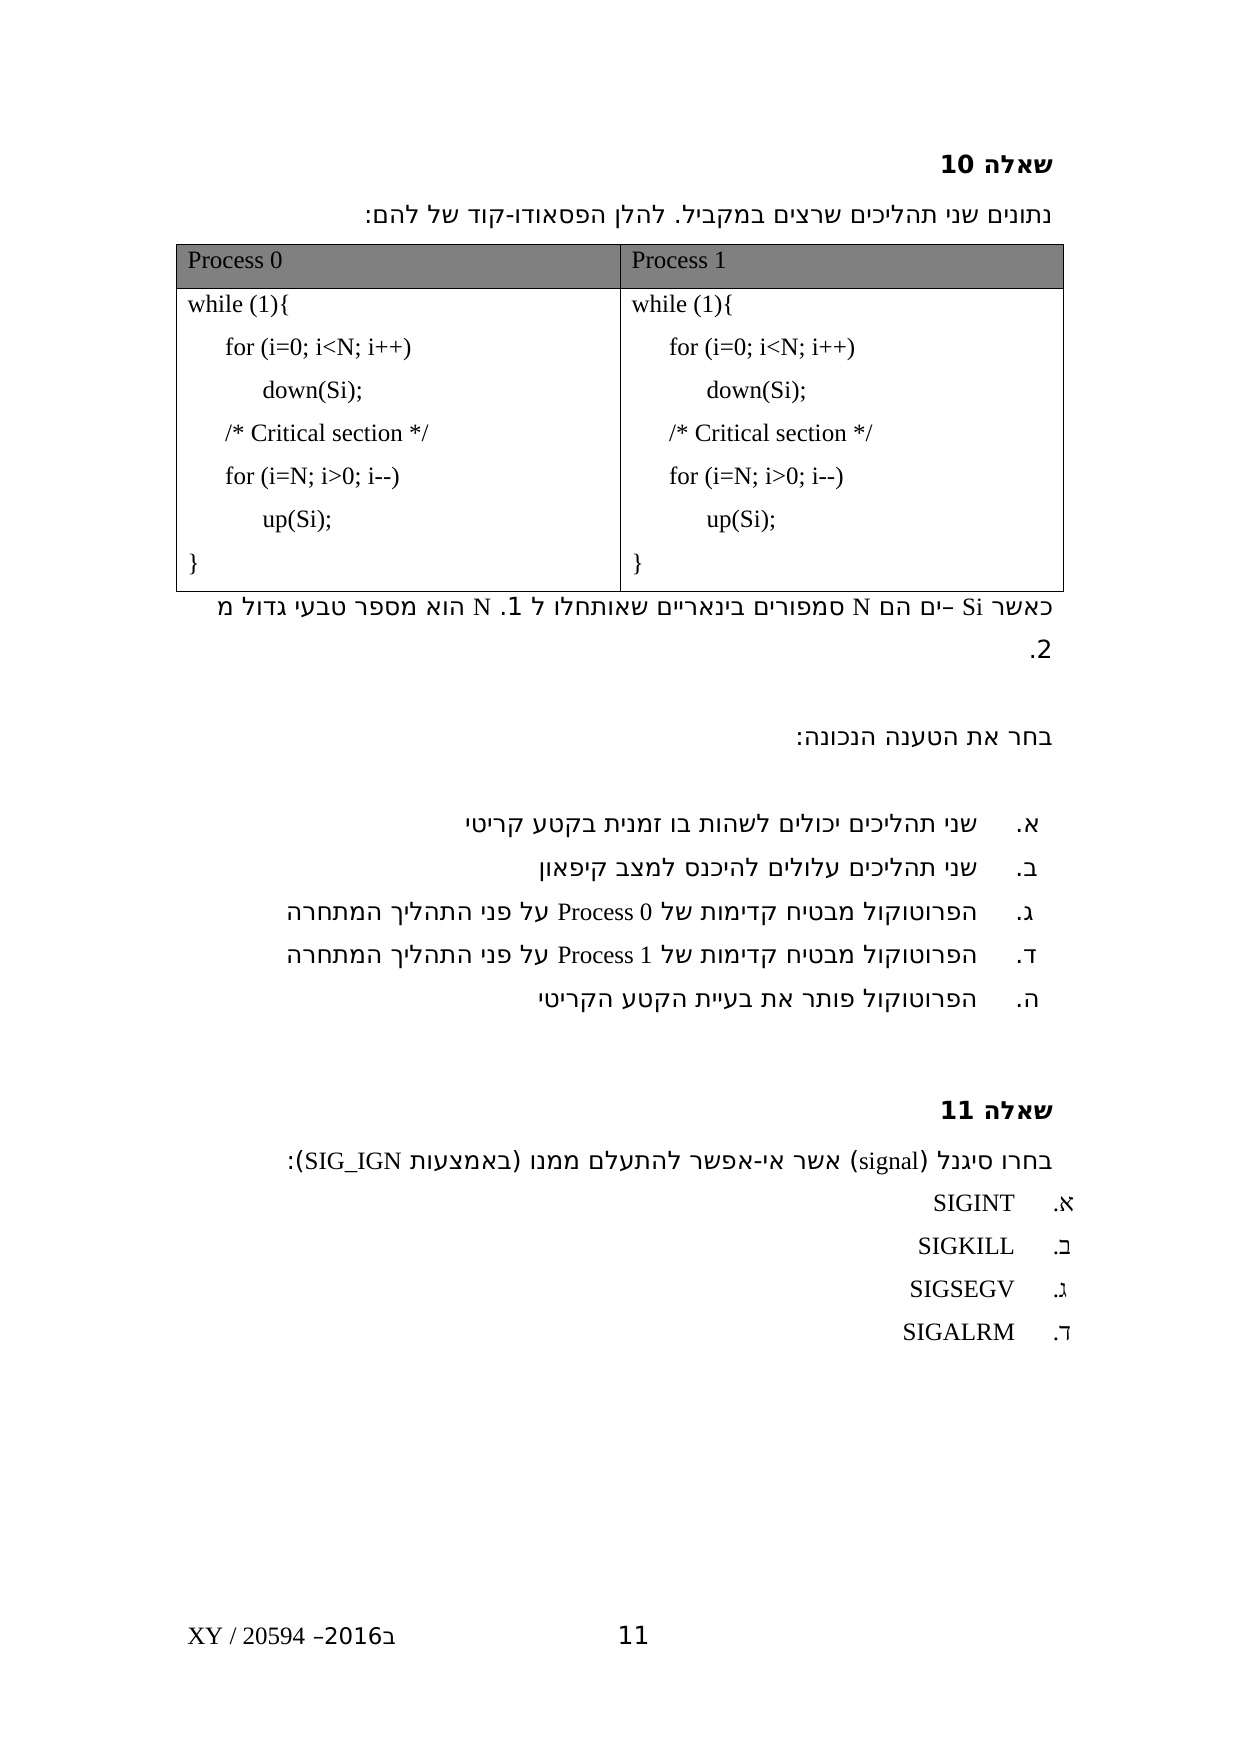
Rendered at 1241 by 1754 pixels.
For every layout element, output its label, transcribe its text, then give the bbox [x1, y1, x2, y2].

text נתונים שני תהליכים שרצים במקביל. להלן הפסאודו-קוד של להם: [187, 200, 1053, 229]
text בחר את הטענה הנכונה: [187, 722, 1053, 752]
list הפרוטוקול מבטיח קדימות של Process 1 על פני התהליך המתחרה [187, 941, 1015, 970]
list שני תהליכים עלולים להיכנס למצב קיפאון [187, 853, 1015, 882]
text בחרו סיגנל (signal) אשר אי-אפשר להתעלם ממנו (באמצעות SIG_IGN): [187, 1146, 1053, 1176]
list SIGSEGV [187, 1274, 1053, 1303]
text כאשר Si –ים הם N סמפורים בינאריים שאותחלו ל 1. N הוא מספר טבעי גדול מ 2. [187, 592, 1053, 665]
list SIGINT [187, 1188, 1053, 1217]
table_header Process 1 [621, 245, 1063, 288]
list SIGALRM [187, 1317, 1053, 1346]
subtitle שאלה 10 [187, 150, 1053, 179]
list שני תהליכים יכולים לשהות בו זמנית בקטע קריטי [187, 809, 1015, 838]
list הפרוטוקול מבטיח קדימות של Process 0 על פני התהליך המתחרה [187, 897, 1015, 926]
list SIGKILL [187, 1231, 1053, 1260]
list הפרוטוקול פותר את בעיית הקטע הקריטי [187, 984, 1015, 1014]
table_cell while (1){ for (i=0; i<N; i++) down(Si); /* Critical section */ for (i=N; i>0; i--) up(Si); } [177, 289, 620, 591]
table_cell while (1){ for (i=0; i<N; i++) down(Si); /* Critical section */ for (i=N; i>0; i--) up(Si); } [621, 289, 1063, 591]
table_header Process 0 [177, 245, 620, 288]
subtitle שאלה 11 [187, 1096, 1053, 1126]
